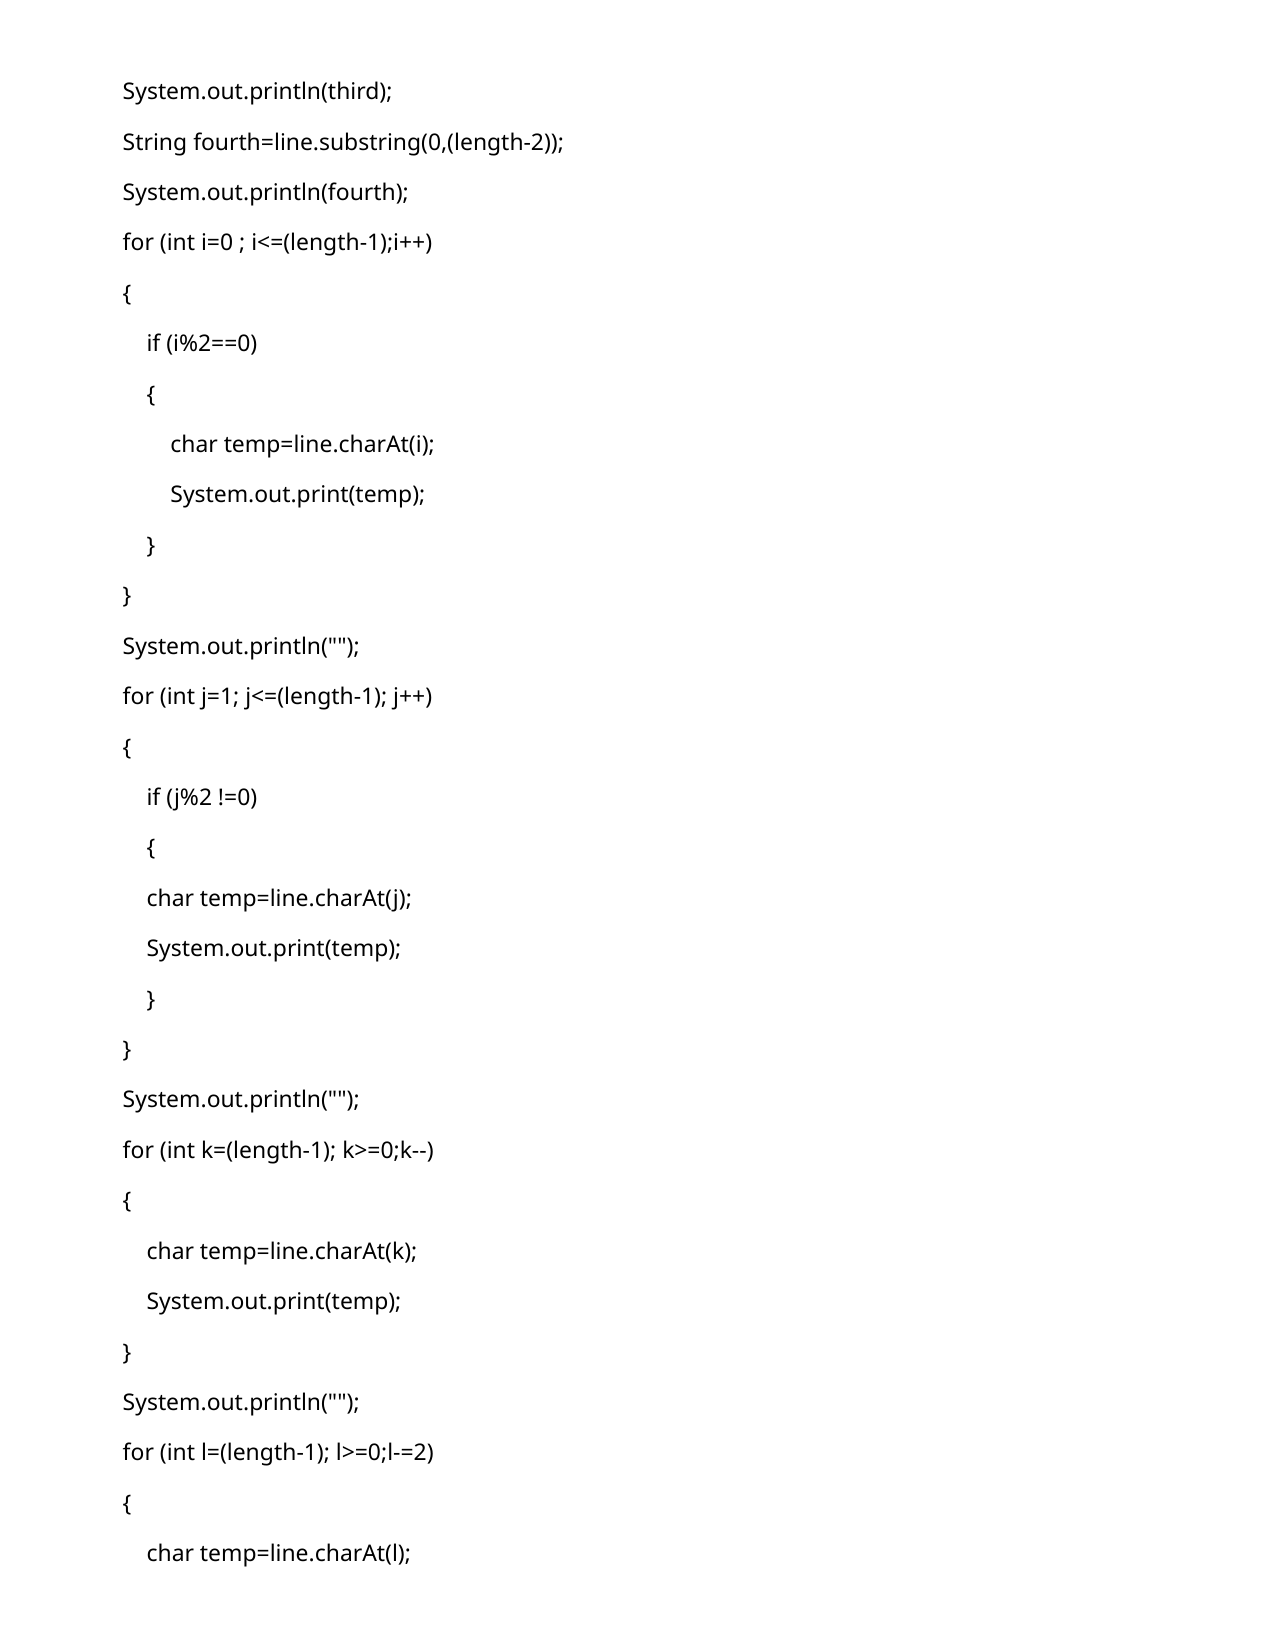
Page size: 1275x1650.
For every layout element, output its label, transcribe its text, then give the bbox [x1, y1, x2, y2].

text System.out.print(temp); [75, 1285, 1200, 1316]
text char temp=line.charAt(j); [75, 882, 1200, 913]
text { [75, 730, 1200, 762]
text if (i%2==0) [75, 327, 1200, 358]
text System.out.print(temp); [75, 932, 1200, 963]
text { [75, 377, 1200, 409]
text char temp=line.charAt(i); [75, 428, 1200, 459]
text for (int j=1; j<=(length-1); j++) [75, 680, 1200, 711]
text System.out.println(""); [75, 1386, 1200, 1417]
text } [75, 1033, 1200, 1064]
text System.out.println(""); [75, 629, 1200, 661]
text } [75, 1335, 1200, 1367]
text char temp=line.charAt(k); [75, 1234, 1200, 1266]
text char temp=line.charAt(l); [75, 1537, 1200, 1568]
text String fourth=line.substring(0,(length-2)); [75, 125, 1200, 157]
text for (int l=(length-1); l>=0;l-=2) [75, 1436, 1200, 1467]
text if (j%2 !=0) [75, 781, 1200, 812]
text for (int k=(length-1); k>=0;k--) [75, 1134, 1200, 1165]
text for (int i=0 ; i<=(length-1);i++) [75, 226, 1200, 257]
text System.out.println(fourth); [75, 176, 1200, 207]
text } [75, 529, 1200, 560]
text System.out.print(temp); [75, 478, 1200, 509]
text { [75, 831, 1200, 862]
text { [75, 1487, 1200, 1518]
text } [75, 579, 1200, 610]
text } [75, 982, 1200, 1014]
text { [75, 277, 1200, 308]
text { [75, 1184, 1200, 1215]
text System.out.println(third); [75, 75, 1200, 106]
text System.out.println(""); [75, 1083, 1200, 1114]
